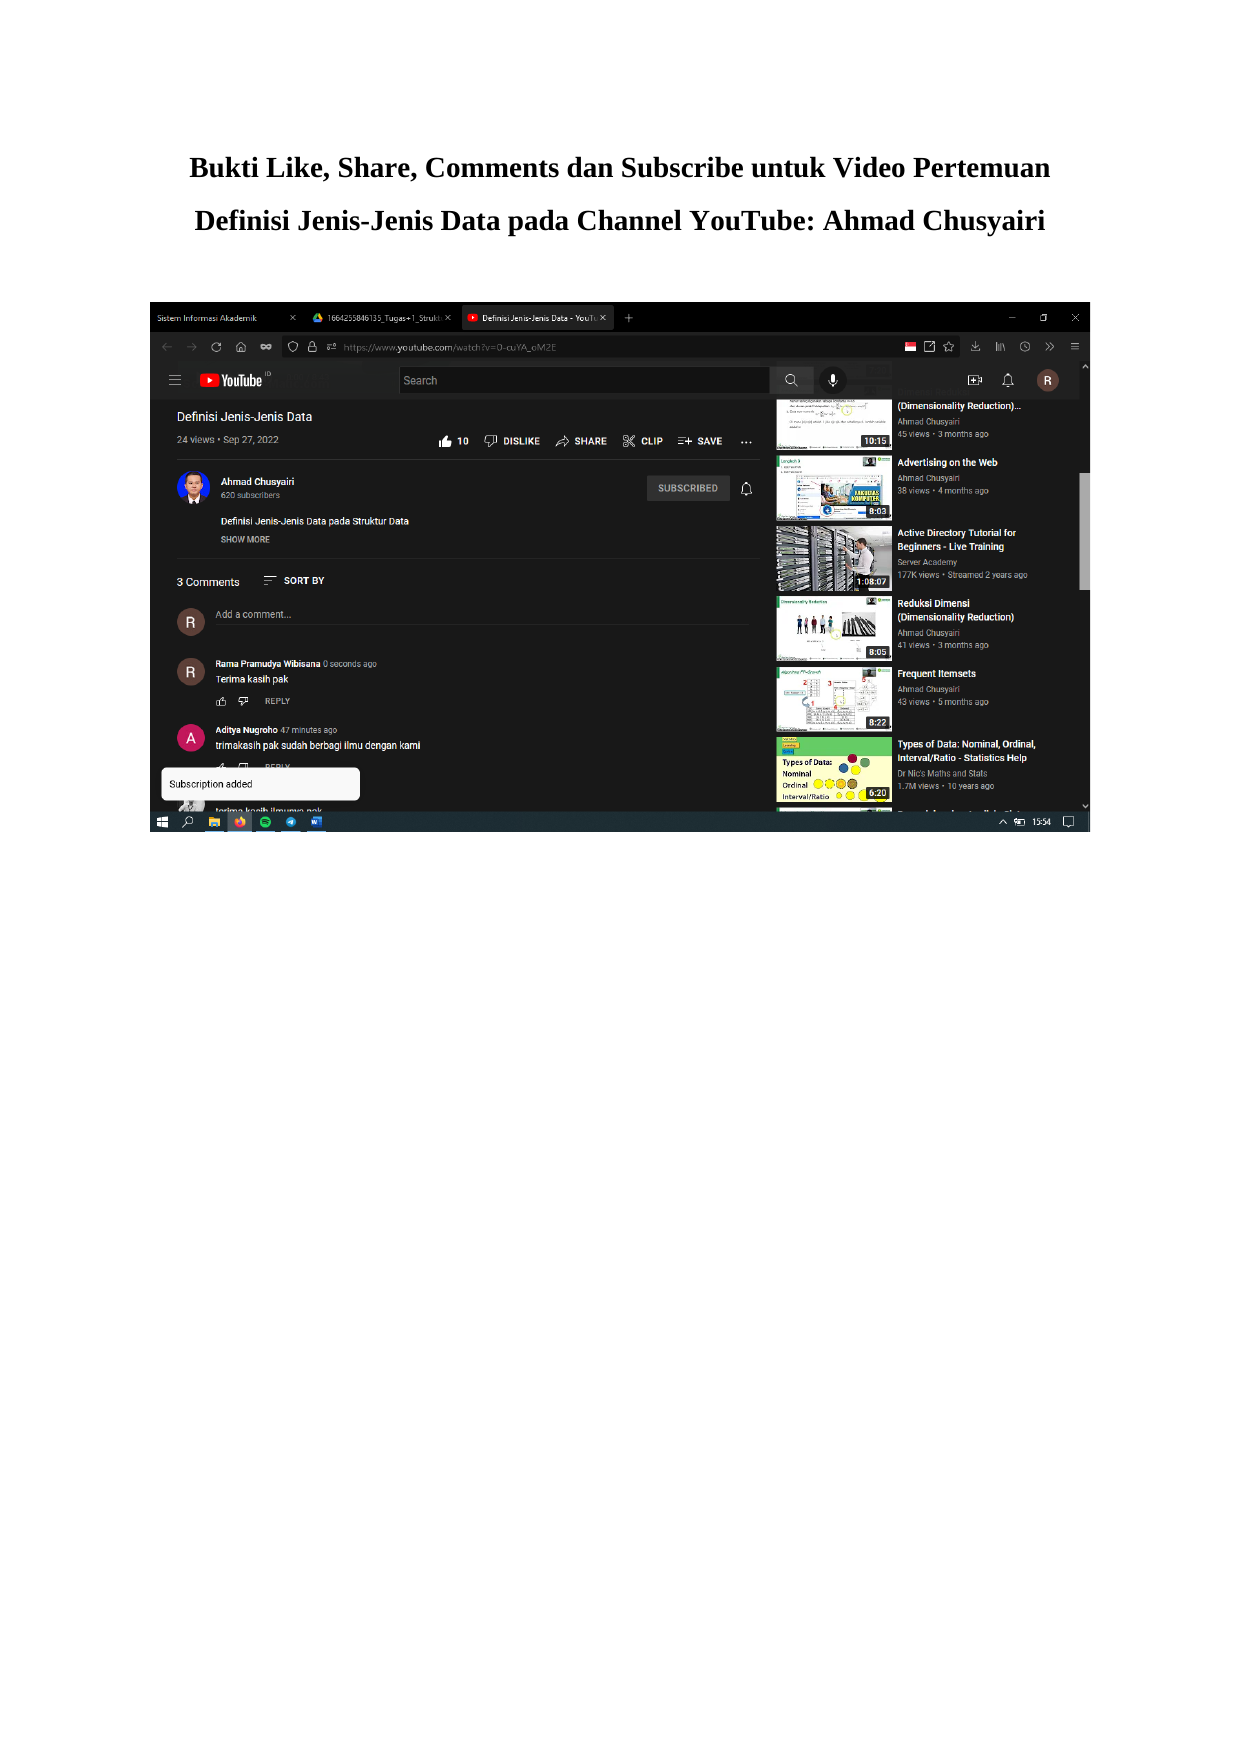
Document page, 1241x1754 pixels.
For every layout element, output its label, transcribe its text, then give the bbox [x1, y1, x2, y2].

text Definisi Jenis-Jenis Data pada Channel YouTube: Ahmad Chusyairi [150, 203, 1090, 236]
text Bukti Like, Share, Comments dan Subscribe untuk Video Pertemuan [150, 150, 1090, 183]
picture [150, 302, 1091, 832]
